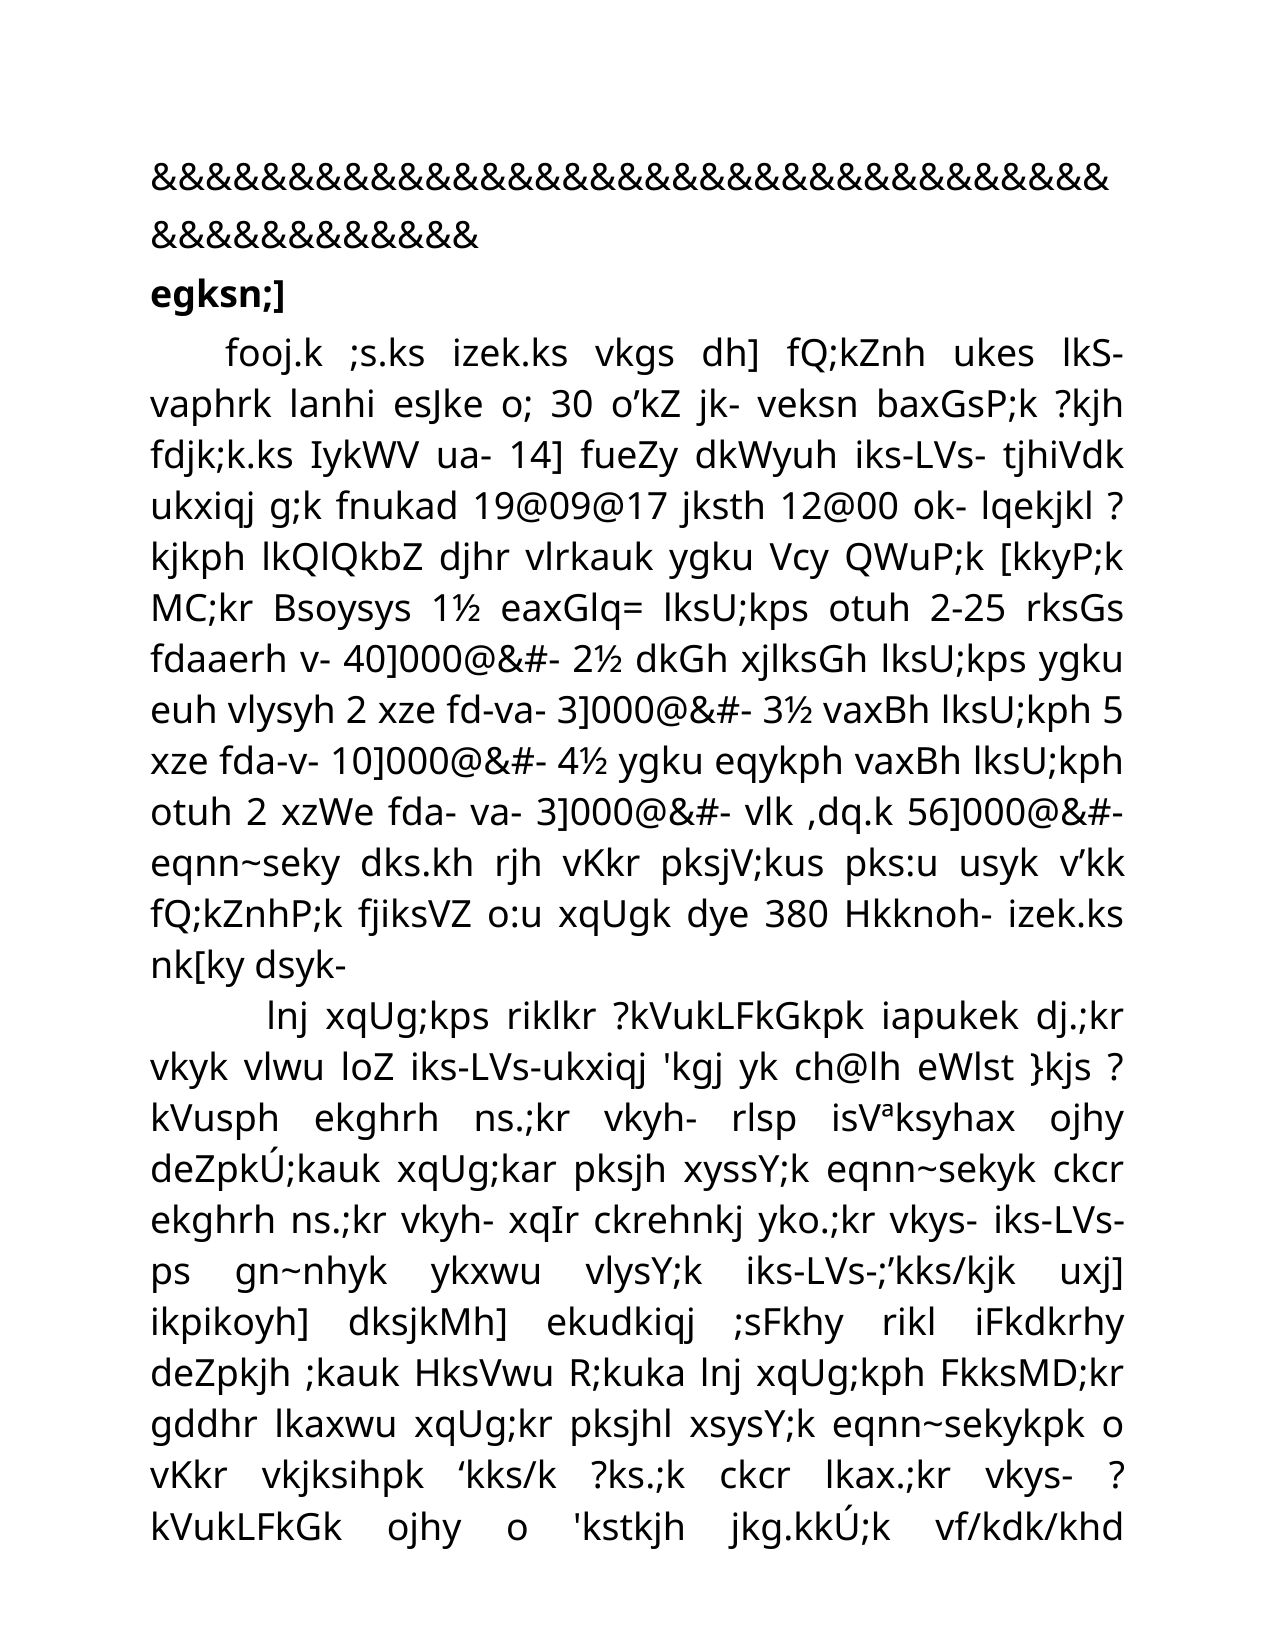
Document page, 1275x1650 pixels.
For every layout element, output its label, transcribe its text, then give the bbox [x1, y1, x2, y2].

text fooj.k ;s.ks izek.ks vkgs dh] fQ;kZnh ukes lkS- vaphrk lanhi esJke o; 30 o’kZ jk- veksn baxGsP;k ?kjh fdjk;k.ks IykWV ua- 14] fueZy dkWyuh iks-LVs- tjhiVdk ukxiqj g;k fnukad 19@09@17 jksth 12@00 ok- lqekjkl ?kjkph lkQlQkbZ djhr vlrkauk ygku Vcy QWuP;k [kkyP;k MC;kr Bsoysys 1½ eaxGlq= lksU;kps otuh 2-25 rksGs fdaaerh v- 40]000@&#- 2½ dkGh xjlksGh lksU;kps ygku euh vlysyh 2 xze fd-va- 3]000@&#- 3½ vaxBh lksU;kph 5 xze fda-v- 10]000@&#- 4½ ygku eqykph vaxBh lksU;kph otuh 2 xzWe fda- va- 3]000@&#- vlk ,dq.k 56]000@&#- eqnn~seky dks.kh rjh vKkr pksjV;kus pks:u usyk v’kk fQ;kZnhP;k fjiksVZ o:u xqUgk dye 380 Hkknoh- izek.ks nk[ky dsyk- [150, 326, 1125, 989]
text egksn;] [150, 267, 1125, 318]
text &&&&&&&&&&&&&&&&&&&&&&&&&&&&&&&&&&&&&&&&&&&&&&& [150, 150, 1125, 260]
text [150, 989, 1125, 1551]
